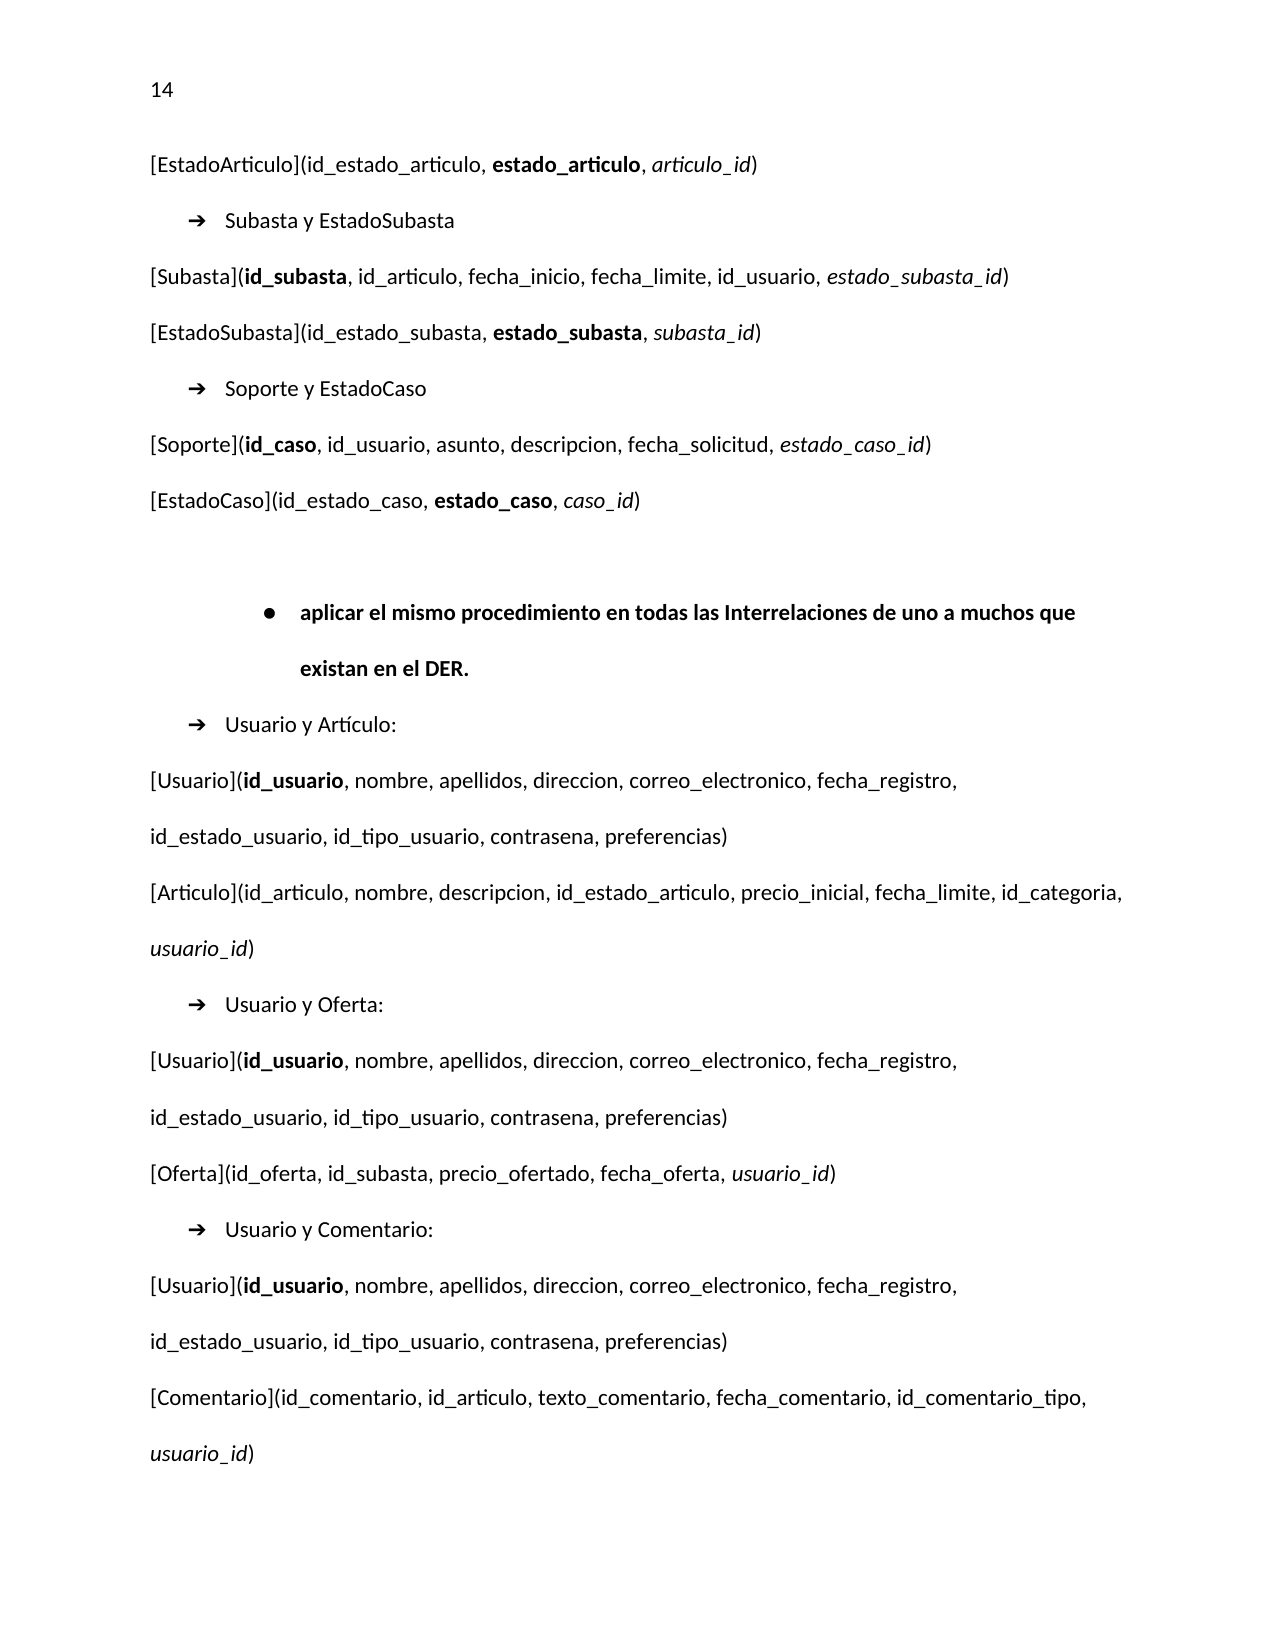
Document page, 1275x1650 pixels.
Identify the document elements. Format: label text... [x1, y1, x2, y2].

text [Soporte](id_caso, id_usuario, asunto, descripcion, fecha_solicitud, estado_caso_id) [150, 430, 1125, 458]
list Usuario y Artículo: [187, 710, 1125, 738]
text [EstadoArticulo](id_estado_articulo, estado_articulo, articulo_id) [150, 150, 1125, 178]
text [EstadoSubasta](id_estado_subasta, estado_subasta, subasta_id) [150, 318, 1125, 346]
text [Oferta](id_oferta, id_subasta, precio_ofertado, fecha_oferta, usuario_id) [150, 1159, 1125, 1187]
text [Usuario](id_usuario, nombre, apellidos, direccion, correo_electronico, fecha_registro, id_estado_usuario, id_tipo_usuario, contrasena, preferencias) [150, 766, 1125, 851]
text [EstadoCaso](id_estado_caso, estado_caso, caso_id) [150, 486, 1125, 514]
list aplicar el mismo procedimiento en todas las Interrelaciones de uno a muchos que existan en el DER. [262, 598, 1125, 682]
text [Usuario](id_usuario, nombre, apellidos, direccion, correo_electronico, fecha_registro, id_estado_usuario, id_tipo_usuario, contrasena, preferencias) [150, 1047, 1125, 1131]
list Soporte y EstadoCaso [187, 374, 1125, 402]
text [150, 1271, 1125, 1355]
list Usuario y Oferta: [187, 991, 1125, 1019]
list Usuario y Comentario: [187, 1215, 1125, 1243]
text [Subasta](id_subasta, id_articulo, fecha_inicio, fecha_limite, id_usuario, estado_subasta_id) [150, 262, 1125, 290]
list Subasta y EstadoSubasta [187, 206, 1125, 234]
text [Articulo](id_articulo, nombre, descripcion, id_estado_articulo, precio_inicial, fecha_limite, id_categoria, usuario_id) [150, 878, 1125, 963]
text [Comentario](id_comentario, id_articulo, texto_comentario, fecha_comentario, id_comentario_tipo, usuario_id) [150, 1383, 1125, 1467]
